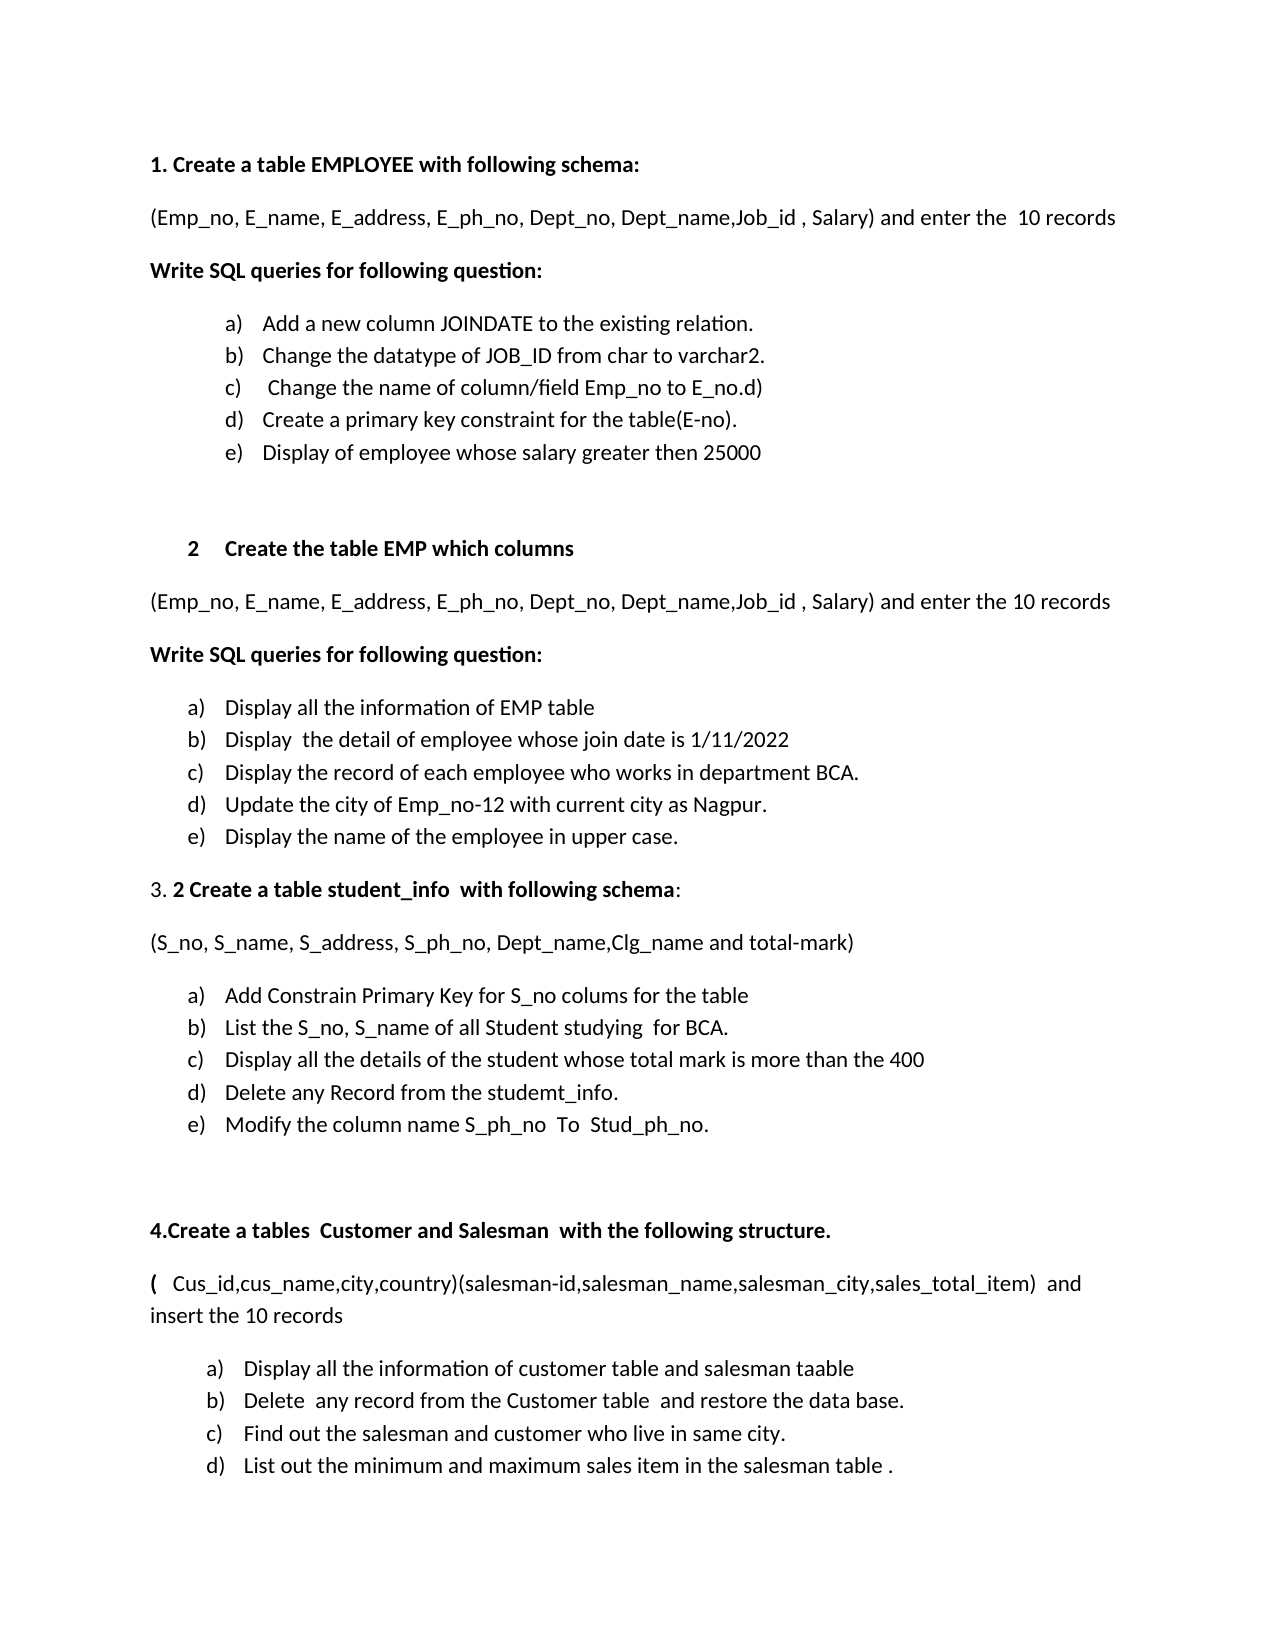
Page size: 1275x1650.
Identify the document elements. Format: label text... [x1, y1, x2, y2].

text 1. Create a table EMPLOYEE with following schema: [150, 150, 1125, 178]
list Find out the salesman and customer who live in same city. [206, 1419, 1125, 1447]
list List the S_no, S_name of all Student studying for BCA. [187, 1013, 1125, 1041]
list Display the record of each employee who works in department BCA. [187, 758, 1125, 786]
list Add a new column JOINDATE to the existing relation. [225, 309, 1125, 337]
list Display all the information of EMP table [187, 693, 1125, 721]
list Delete any record from the Customer table and restore the data base. [206, 1386, 1125, 1414]
list Update the city of Emp_no-12 with current city as Nagpur. [187, 790, 1125, 818]
list Display all the details of the student whose total mark is more than the 400 [187, 1046, 1125, 1074]
text 4.Create a tables Customer and Salesman with the following structure. [150, 1216, 1125, 1244]
list Create the table EMP which columns [187, 534, 1125, 562]
list Display the detail of employee whose join date is 1/11/2022 [187, 726, 1125, 754]
list Create a primary key constraint for the table(E-no). [225, 406, 1125, 434]
text Write SQL queries for following question: [150, 640, 1125, 668]
list Modify the column name S_ph_no To Stud_ph_no. [187, 1110, 1125, 1138]
text (Emp_no, E_name, E_address, E_ph_no, Dept_no, Dept_name,Job_id , Salary) and enter the 10 records [150, 203, 1125, 231]
list Change the datatype of JOB_ID from char to varchar2. [225, 341, 1125, 369]
list List out the minimum and maximum sales item in the salesman table . [206, 1451, 1125, 1479]
text 3. 2 Create a table student_info with following schema: [150, 875, 1125, 903]
list Delete any Record from the studemt_info. [187, 1078, 1125, 1106]
list Add Constrain Primary Key for S_no colums for the table [187, 981, 1125, 1009]
list Change the name of column/field Emp_no to E_no.d) [225, 373, 1125, 401]
list Display all the information of customer table and salesman taable [206, 1354, 1125, 1382]
text (S_no, S_name, S_address, S_ph_no, Dept_name,Clg_name and total-mark) [150, 928, 1125, 956]
text (Emp_no, E_name, E_address, E_ph_no, Dept_no, Dept_name,Job_id , Salary) and enter the 10 records [150, 587, 1125, 615]
text Write SQL queries for following question: [150, 256, 1125, 284]
list Display the name of the employee in upper case. [187, 822, 1125, 850]
list Display of employee whose salary greater then 25000 [225, 438, 1125, 466]
text ( Cus_id,cus_name,city,country)(salesman-id,salesman_name,salesman_city,sales_total_item) and insert the 10 records [150, 1269, 1125, 1329]
